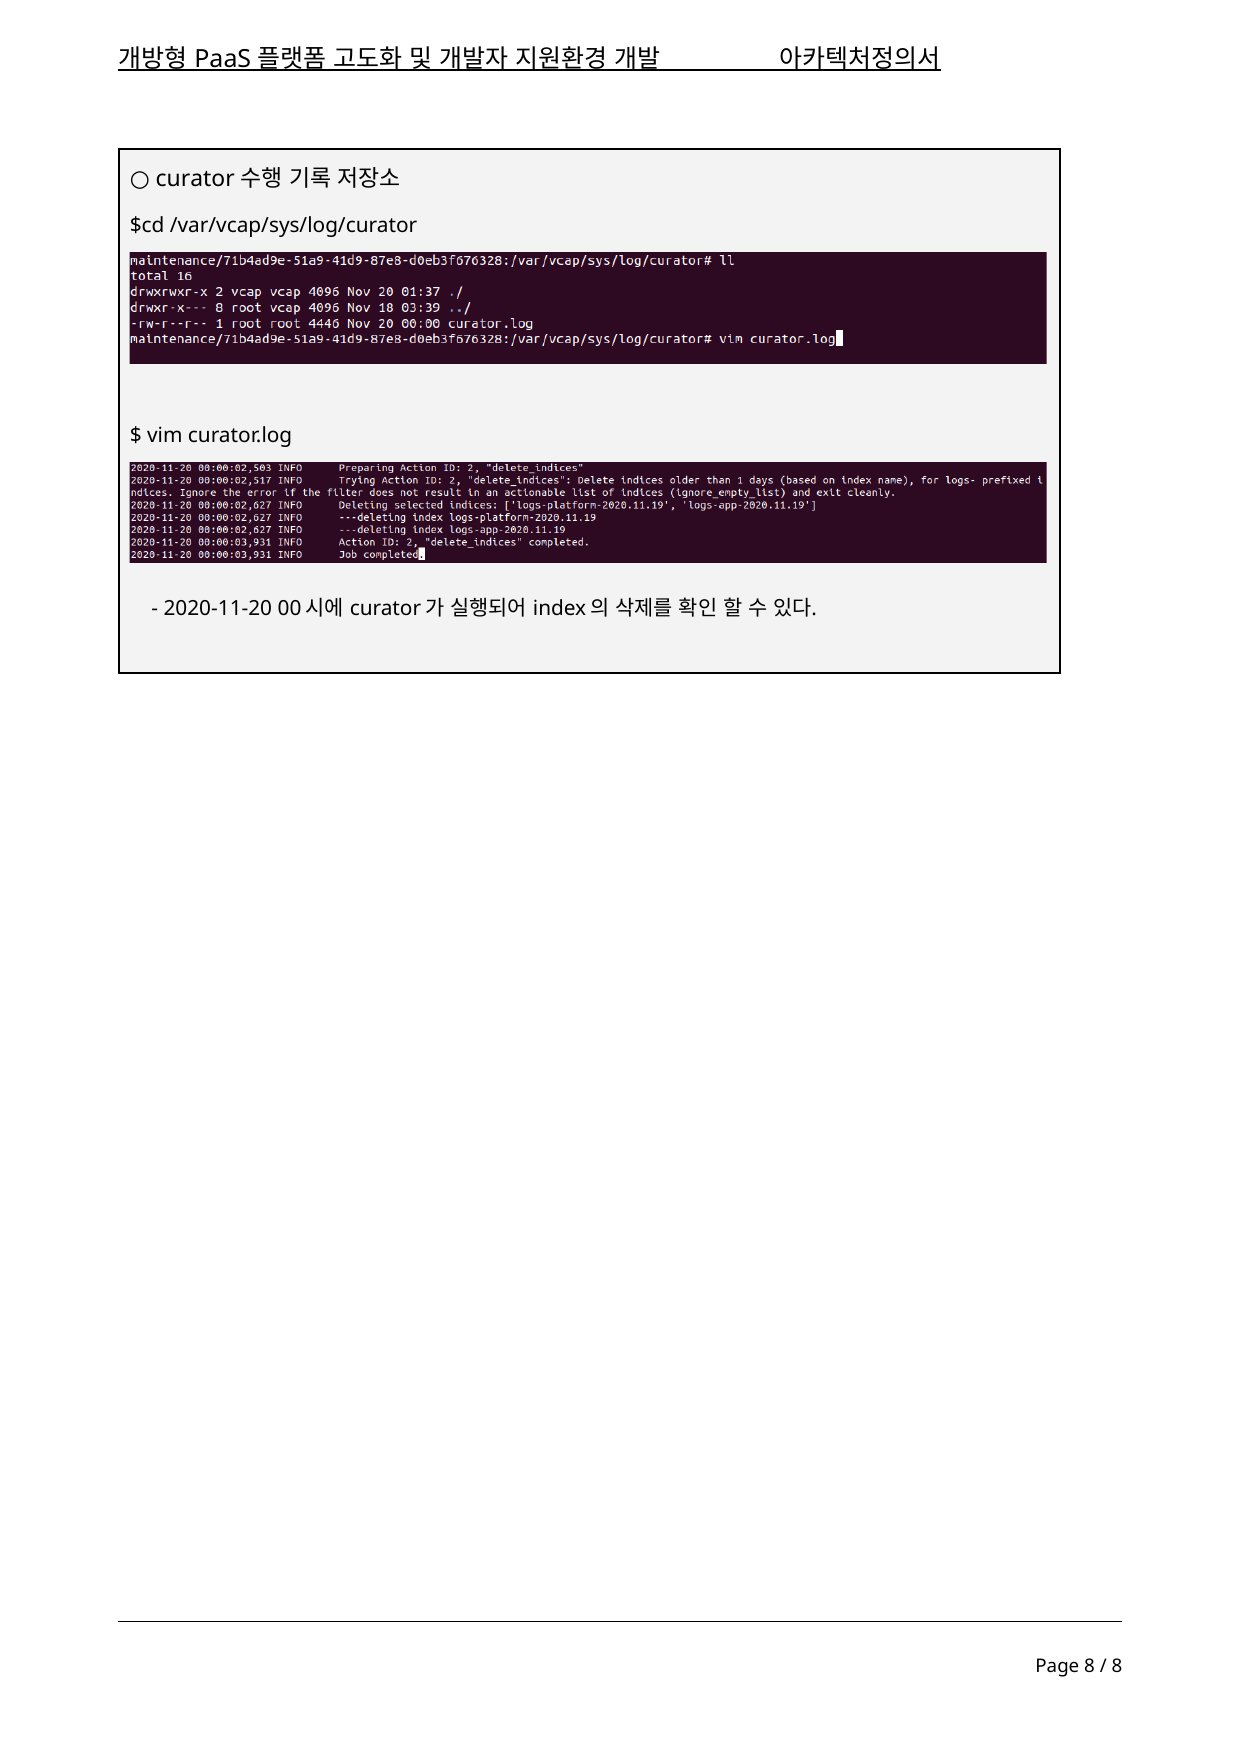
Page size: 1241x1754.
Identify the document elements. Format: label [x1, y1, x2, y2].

table_header [120, 150, 1059, 672]
picture [129, 462, 1047, 563]
picture [129, 252, 1047, 364]
